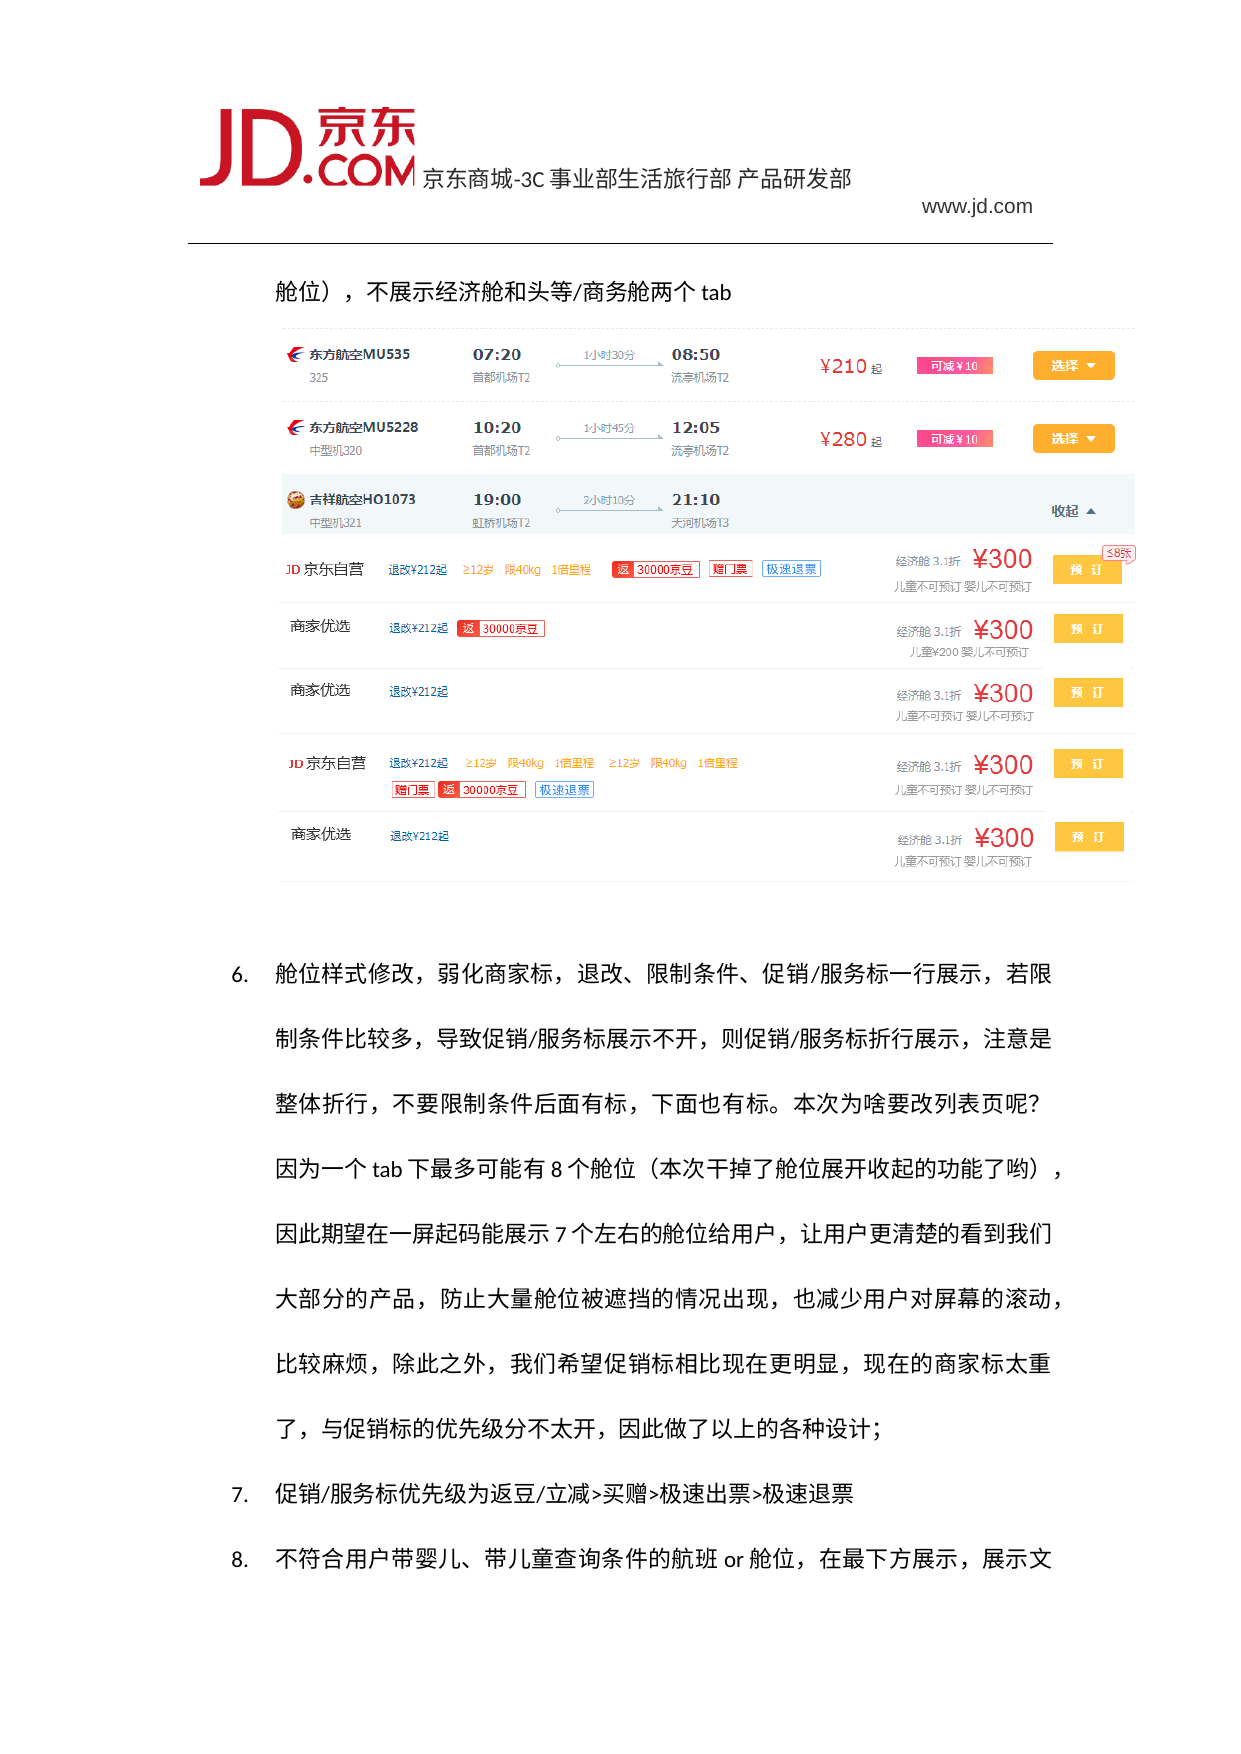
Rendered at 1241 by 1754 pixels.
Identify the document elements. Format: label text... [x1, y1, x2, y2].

list 当没有高舱或没有经济舱的时候（比如用户用了筛选条件或者接口没吐相关舱位），不展示经济舱和头等/商务舱两个tab [231, 258, 1053, 323]
list 不符合用户带婴儿、带儿童查询条件的航班or舱位，在最下方展示，展示文案“婴儿不可预订产品”or“儿童不可预订产品”or“婴儿/儿童不可预订产品”，具体文案与用户的查询条件对应； [231, 1525, 1053, 1590]
picture [198, 107, 414, 185]
list 舱位样式修改，弱化商家标，退改、限制条件、促销/服务标一行展示，若限制条件比较多，导致促销/服务标展示不开，则促销/服务标折行展示，注意是整体折行，不要限制条件后面有标，下面也有标。本次为啥要改列表页呢？因为一个tab下最多可能有8个舱位（本次干掉了舱位展开收起的功能了哟），因此期望在一屏起码能展示7个左右的舱位给用户，让用户更清楚的看到我们大部分的产品，防止大量舱位被遮挡的情况出现，也减少用户对屏幕的滚动，比较麻烦，除此之外，我们希望促销标相比现在更明显，现在的商家标太重了，与促销标的优先级分不太开，因此做了以上的各种设计； [231, 940, 1053, 1460]
picture [275, 322, 1141, 912]
list 促销/服务标优先级为返豆/立减>买赠>极速出票>极速退票 [231, 1460, 1053, 1525]
